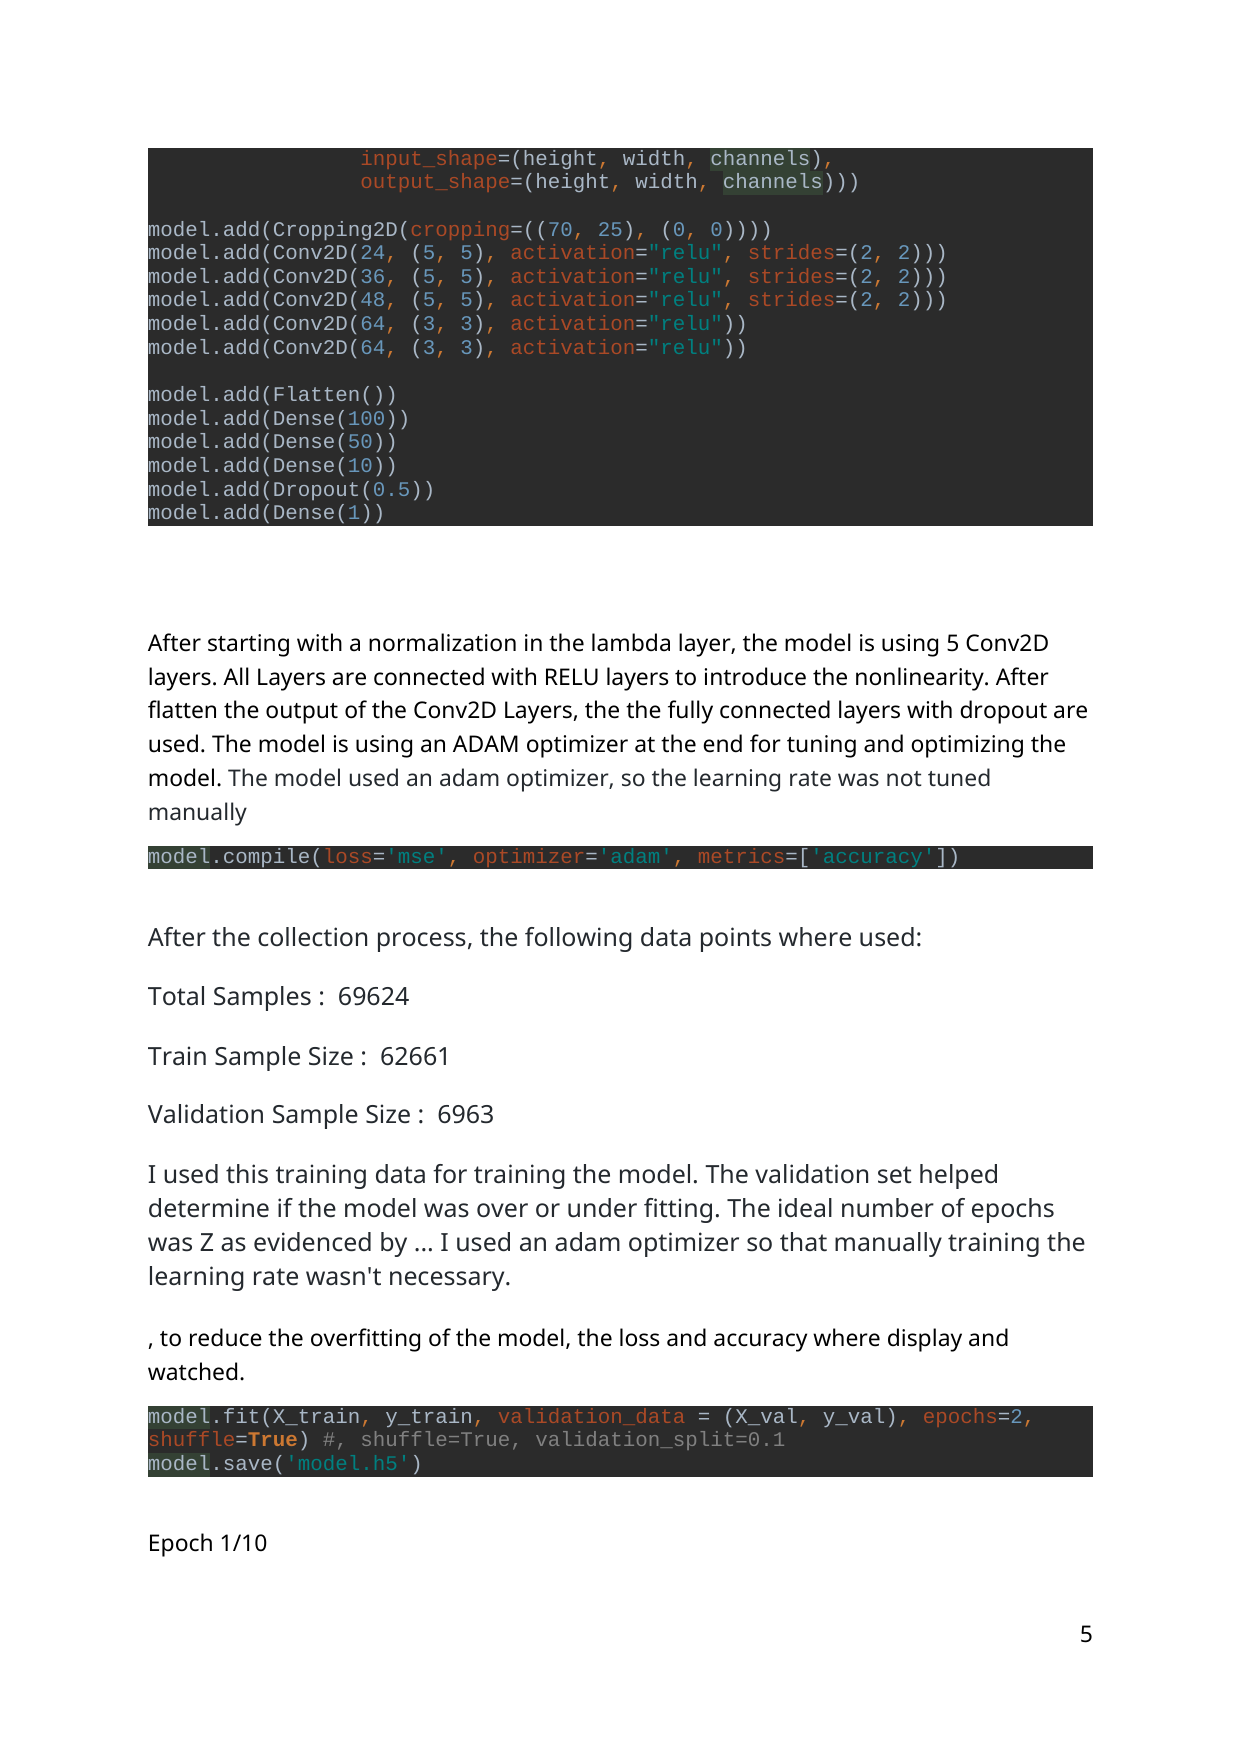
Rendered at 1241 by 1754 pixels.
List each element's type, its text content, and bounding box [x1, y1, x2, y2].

text model.fit(X_train, y_train, validation_data = (X_val, y_val), epochs=2, shuffle=True) #, shuffle=True, validation_split=0.1 model.save('model.h5') [148, 1406, 1093, 1477]
text Validation Sample Size : 6963 [148, 1097, 1093, 1131]
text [148, 148, 1093, 526]
text Total Samples : 69624 [148, 979, 1093, 1013]
text , to reduce the overfitting of the model, the loss and accuracy where display and watched. [148, 1322, 1093, 1387]
text Train Sample Size : 62661 [148, 1038, 1093, 1072]
text After the collection process, the following data points where used: [148, 920, 1093, 954]
text model.compile(loss='mse', optimizer='adam', metrics=['accuracy']) [210, 846, 1093, 869]
text After starting with a normalization in the lambda layer, the model is using 5 Conv2D layers. All Layers are connected with RELU layers to introduce the nonlinearity. After flatten the output of the Conv2D Layers, the the fully connected layers with dropout are used. The model is using an ADAM optimizer at the end for tuning and optimizing the model. The model used an adam optimizer, so the learning rate was not tuned manually [148, 627, 1093, 827]
text Epoch 1/10 [148, 1527, 1093, 1558]
text I used this training data for training the model. The validation set helped determine if the model was over or under fitting. The ideal number of epochs was Z as evidenced by ... I used an adam optimizer so that manually training the learning rate wasn't necessary. [148, 1156, 1093, 1292]
